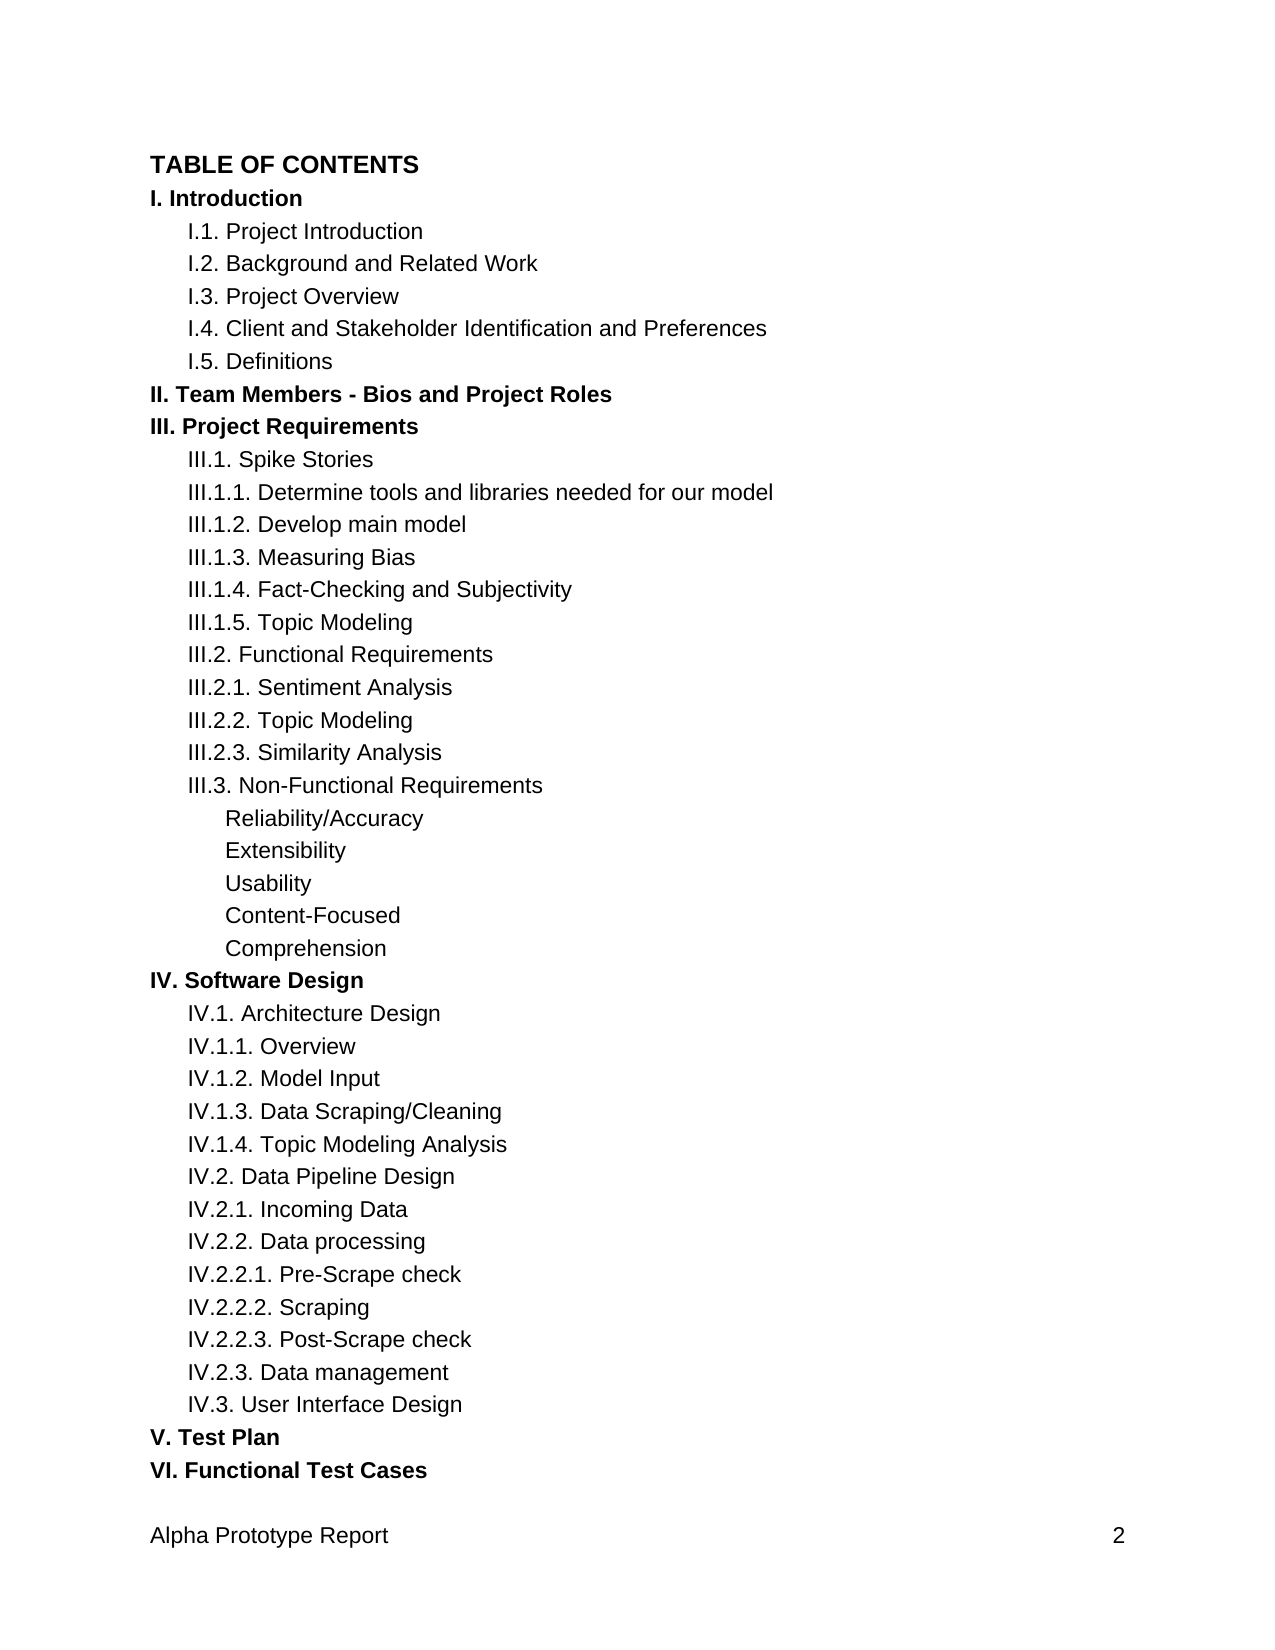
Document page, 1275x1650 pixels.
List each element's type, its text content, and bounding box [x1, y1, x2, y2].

text TABLE OF CONTENTS [150, 150, 1125, 179]
